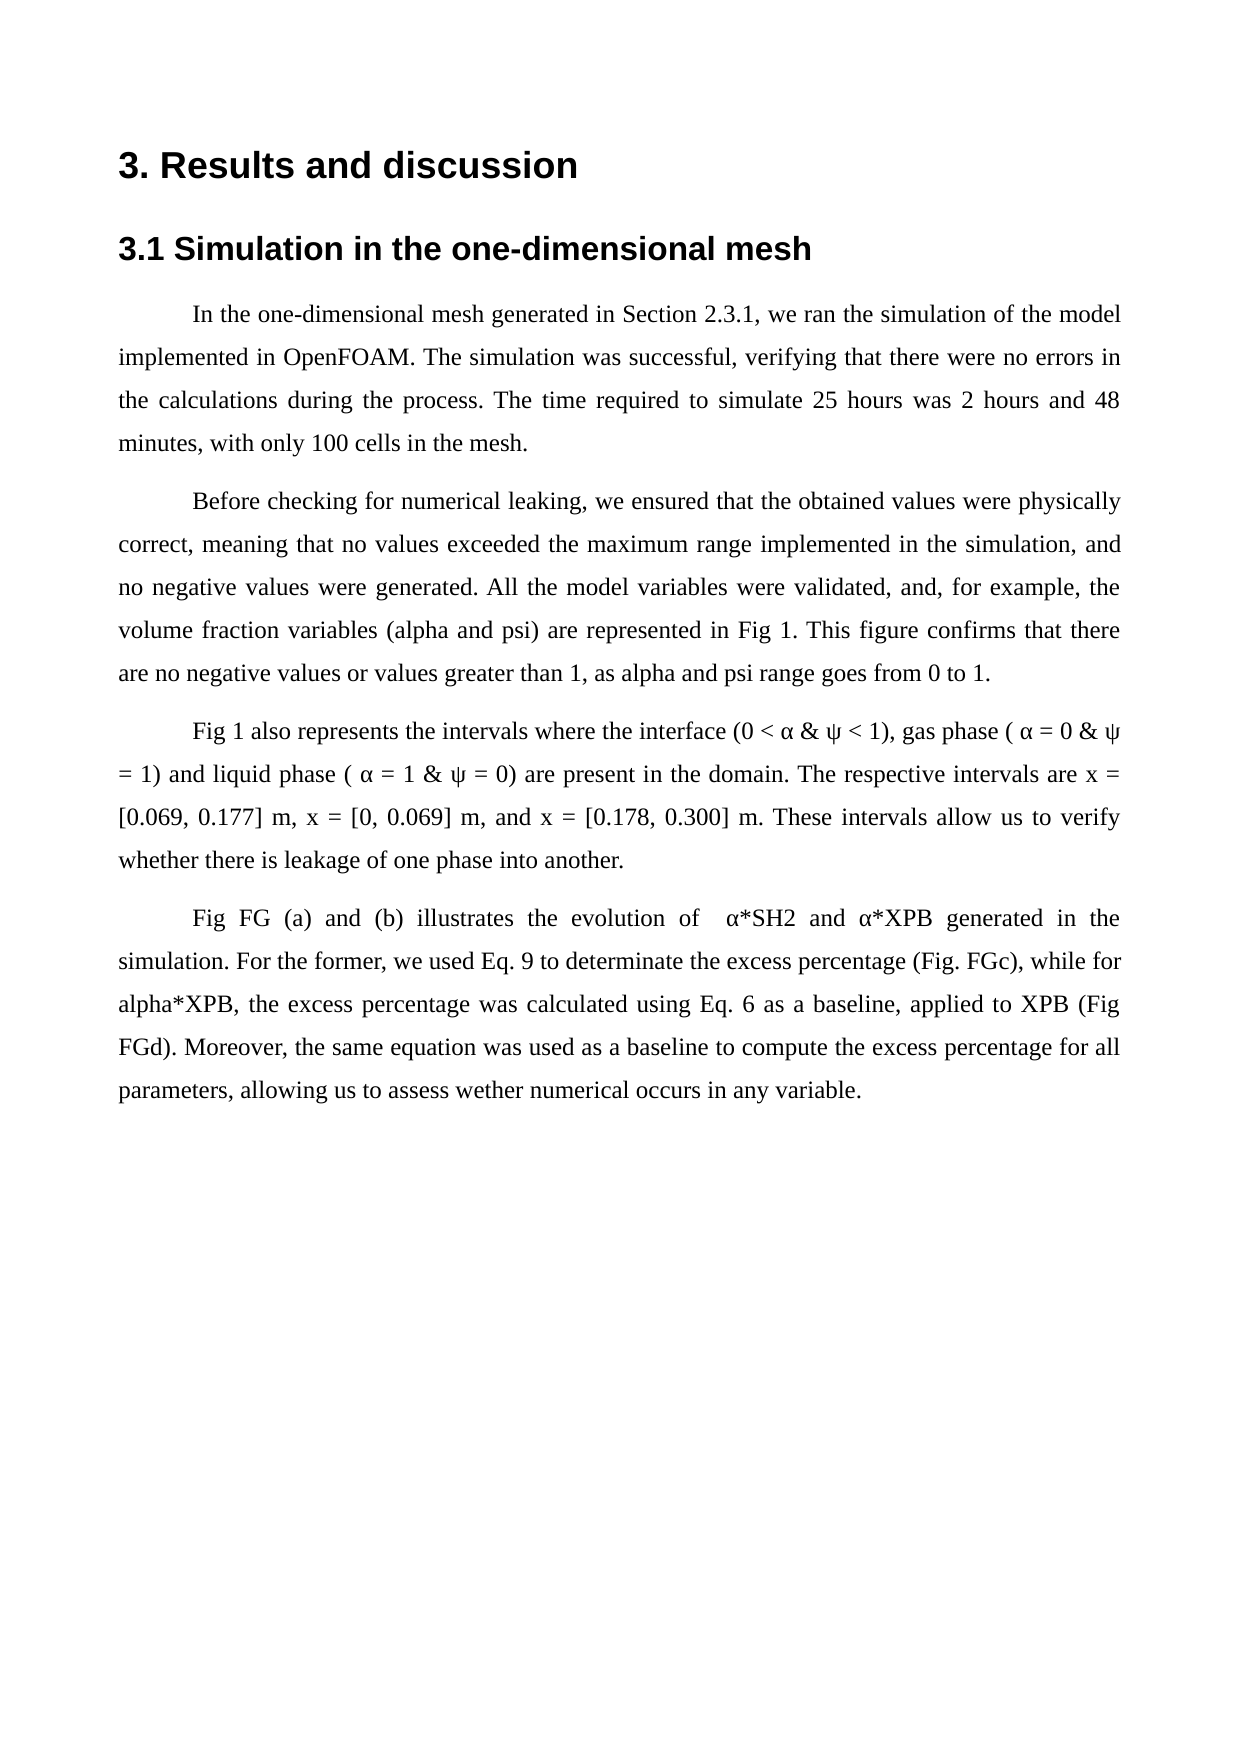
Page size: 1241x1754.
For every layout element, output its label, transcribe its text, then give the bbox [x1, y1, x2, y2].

text In the one-dimensional mesh generated in Section 2.3.1, we ran the simulation of the model implemented in OpenFOAM. The simulation was successful, verifying that there were no errors in the calculations during the process. The time required to simulate 25 hours was 2 hours and 48 minutes, with only 100 cells in the mesh. [118, 299, 1122, 457]
text Fig FG (a) and (b) illustrates the evolution of α*SH2 and α*XPB generated in the simulation. For the former, we used Eq. 9 to determinate the excess percentage (Fig. FGc), while for alpha*XPB, the excess percentage was calculated using Eq. 6 as a baseline, applied to XPB (Fig FGd). Moreover, the same equation was used as a baseline to compute the excess percentage for all parameters, allowing us to assess wether numerical occurs in any variable. [118, 903, 1122, 1104]
text 3.1 Simulation in the one-dimensional mesh [118, 229, 1122, 267]
text Before checking for numerical leaking, we ensured that the obtained values were physically correct, meaning that no values exceeded the maximum range implemented in the simulation, and no negative values were generated. All the model variables were validated, and, for example, the volume fraction variables (alpha and psi) are represented in Fig 1. This figure confirms that there are no negative values or values greater than 1, as alpha and psi range goes from 0 to 1. [118, 486, 1122, 687]
text 3. Results and discussion [118, 143, 1122, 186]
text Fig 1 also represents the intervals where the interface (0 < α & ψ < 1), gas phase ( α = 0 & ψ = 1) and liquid phase ( α = 1 & ψ = 0) are present in the domain. The respective intervals are x = [0.069, 0.177] m, x = [0, 0.069] m, and x = [0.178, 0.300] m. These intervals allow us to verify whether there is leakage of one phase into another. [118, 716, 1122, 874]
